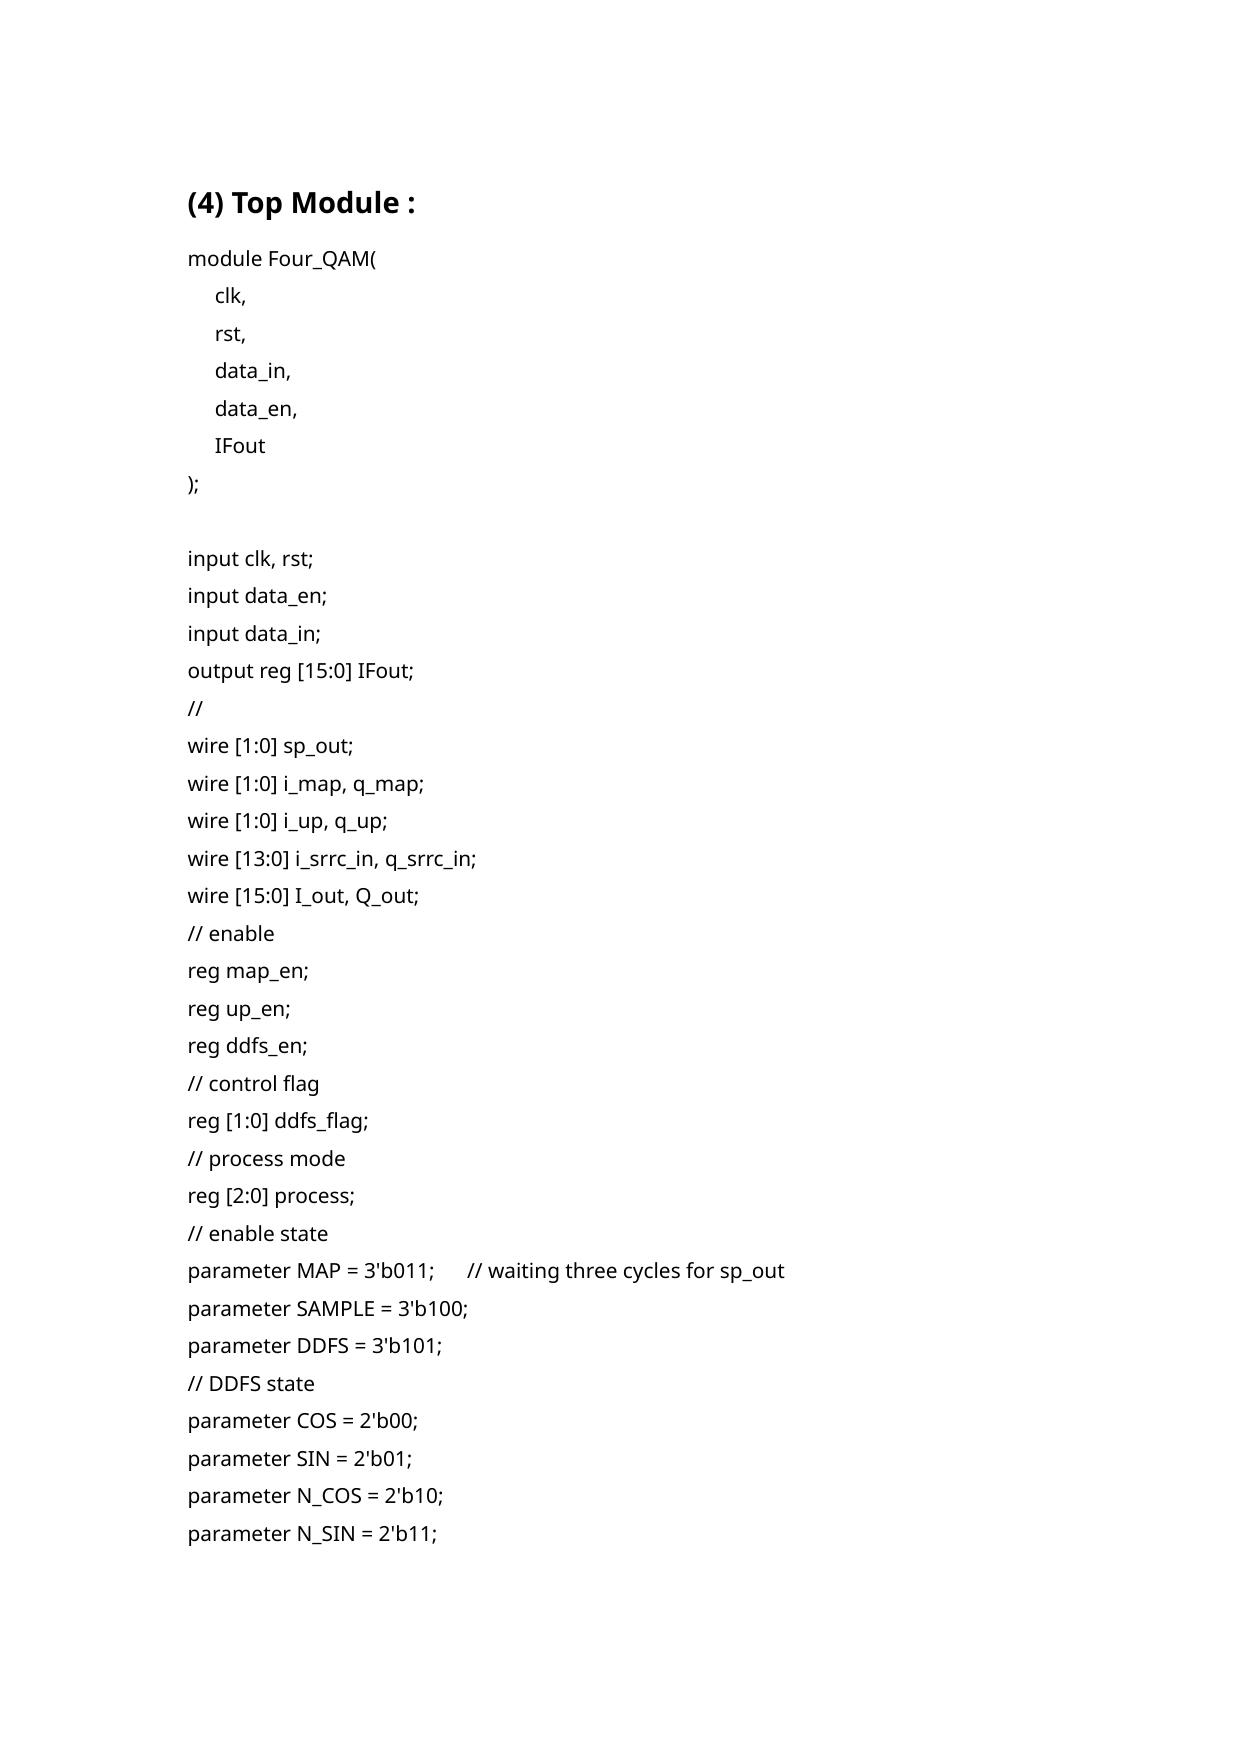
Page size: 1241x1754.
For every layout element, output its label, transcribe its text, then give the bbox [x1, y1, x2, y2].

text // control flag [187, 1064, 1053, 1102]
text // DDFS state [187, 1364, 1053, 1402]
text output reg [15:0] IFout; [187, 652, 1053, 689]
text rst, [187, 314, 1053, 352]
text parameter SAMPLE = 3'b100; [187, 1289, 1053, 1327]
text parameter DDFS = 3'b101; [187, 1327, 1053, 1364]
text parameter MAP = 3'b011; // waiting three cycles for sp_out [187, 1252, 1053, 1289]
text parameter N_SIN = 2'b11; [187, 1514, 1053, 1552]
text wire [1:0] i_map, q_map; [187, 764, 1053, 802]
text input clk, rst; [187, 539, 1053, 577]
text reg [2:0] process; [187, 1177, 1053, 1214]
text IFout [187, 427, 1053, 464]
text ); [187, 464, 1053, 502]
text data_en, [187, 389, 1053, 427]
text (4) Top Module : [187, 164, 1053, 239]
text clk, [187, 277, 1053, 314]
text reg map_en; [187, 952, 1053, 989]
text module Four_QAM( [187, 239, 1053, 277]
text reg ddfs_en; [187, 1027, 1053, 1064]
text wire [1:0] sp_out; [187, 727, 1053, 764]
text parameter COS = 2'b00; [187, 1402, 1053, 1439]
text // enable state [187, 1214, 1053, 1252]
text parameter N_COS = 2'b10; [187, 1477, 1053, 1514]
text wire [1:0] i_up, q_up; [187, 802, 1053, 839]
text data_in, [187, 352, 1053, 389]
text input data_en; [187, 577, 1053, 614]
text parameter SIN = 2'b01; [187, 1439, 1053, 1477]
text // process mode [187, 1139, 1053, 1177]
text reg up_en; [187, 989, 1053, 1027]
text // enable [187, 914, 1053, 952]
text wire [15:0] I_out, Q_out; [187, 877, 1053, 914]
text // [187, 689, 1053, 727]
text reg [1:0] ddfs_flag; [187, 1102, 1053, 1139]
text wire [13:0] i_srrc_in, q_srrc_in; [187, 839, 1053, 877]
text input data_in; [187, 614, 1053, 652]
